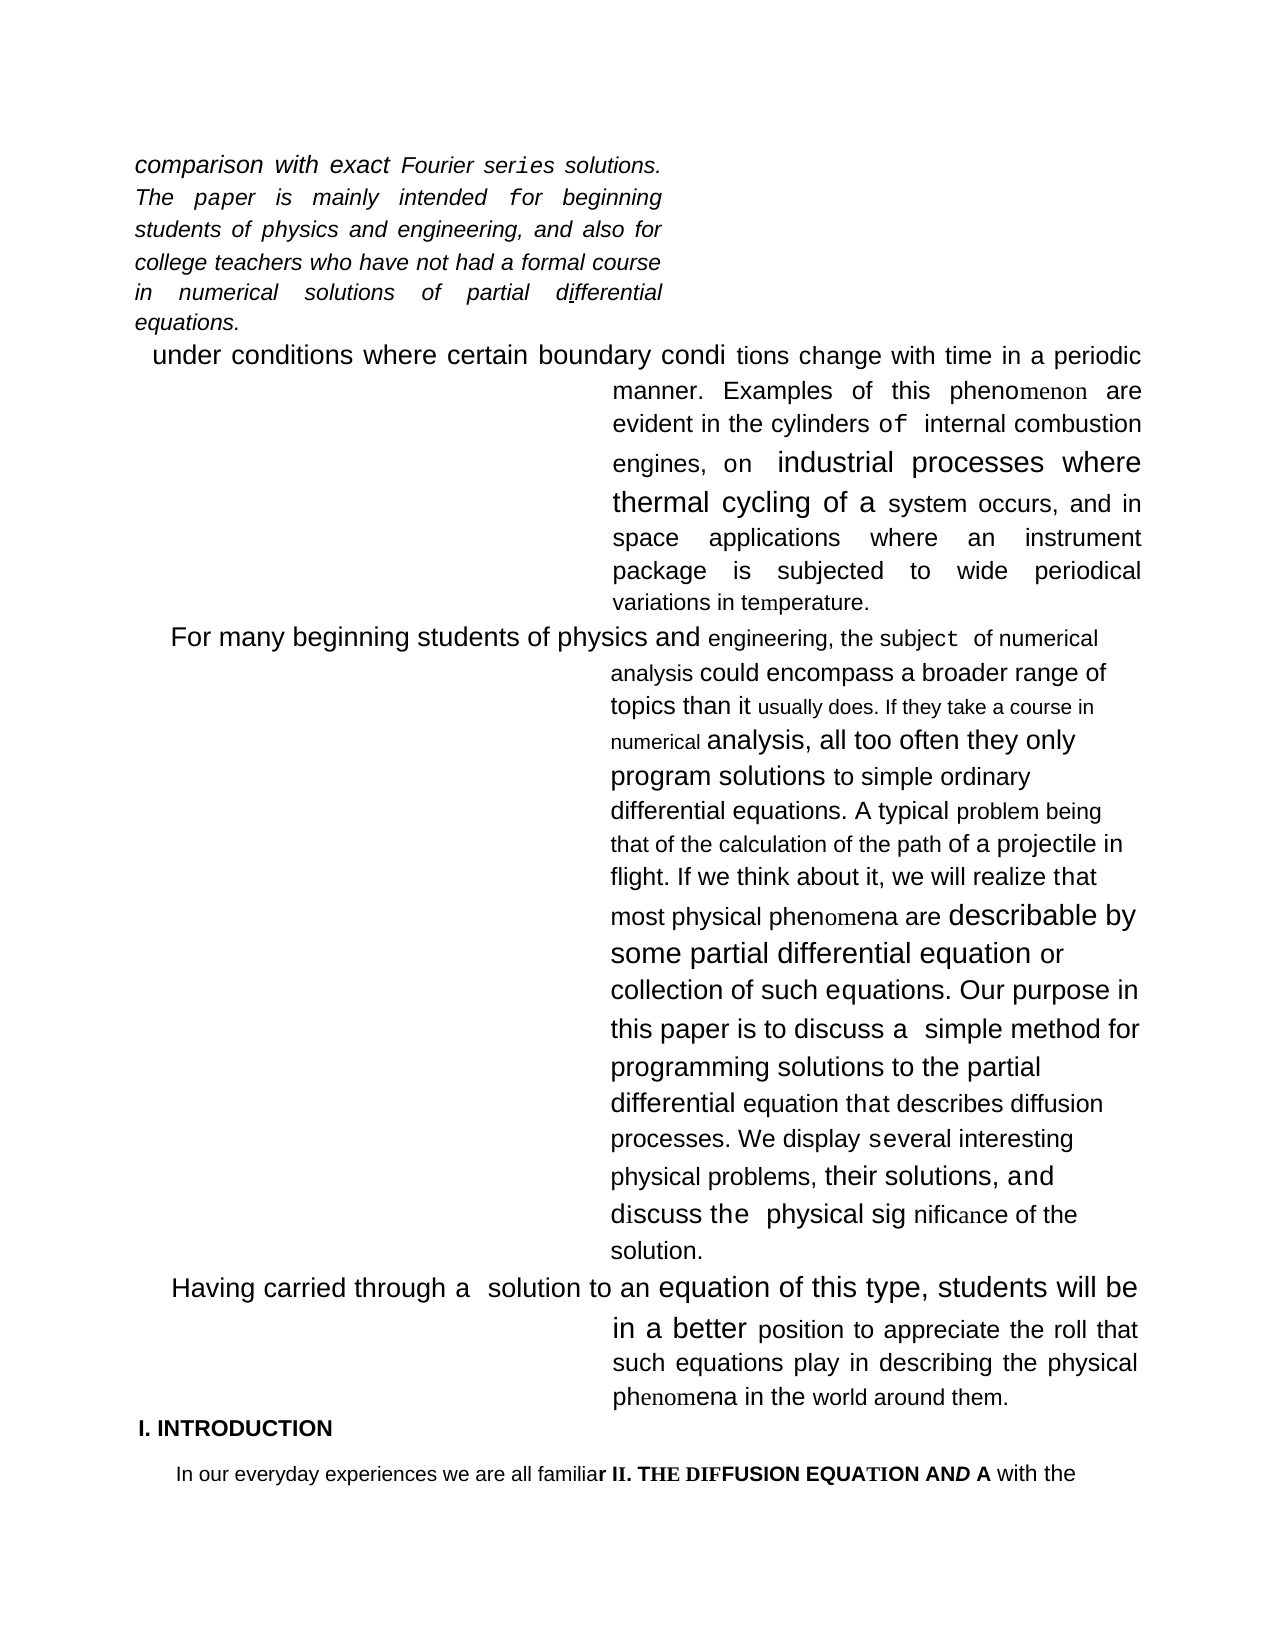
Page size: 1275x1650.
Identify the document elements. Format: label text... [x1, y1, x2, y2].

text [134, 150, 664, 335]
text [134, 1460, 1077, 1486]
text For many beginning students of physics and engineering, the subject of numerical analysis could encompass a broader range of topics than it usually does. If they take a course in numerical analysis, all too often they only program solutions to simple ordinary differential equations. A typical problem being that of the calculation of the path of a projectile in flight. If we think about it, we will realize that most physical phenomena are describable by some partial differential equation or collection of such equations. Our purpose in this paper is to discuss a simple method for programming solutions to the partial differential equation that describes diffusion processes. We display several interesting physical problems, their solutions, and discuss the physical sig nificance of the solution. [170, 621, 1142, 1264]
text under conditions where certain boundary condi tions change with time in a periodic manner. Examples of this phenomenon are evident in the cylinders of internal combustion engines, on industrial processes where thermal cycling of a system occurs, and in space applications where an instrument package is subjected to wide periodical variations in temperature. [152, 339, 1142, 615]
text Having carried through a solution to an equation of this type, students will be in a better position to appreciate the roll that such equations play in describing the physical phenomena in the world around them. [171, 1270, 1139, 1410]
text I. INTRODUCTION [138, 1414, 392, 1441]
